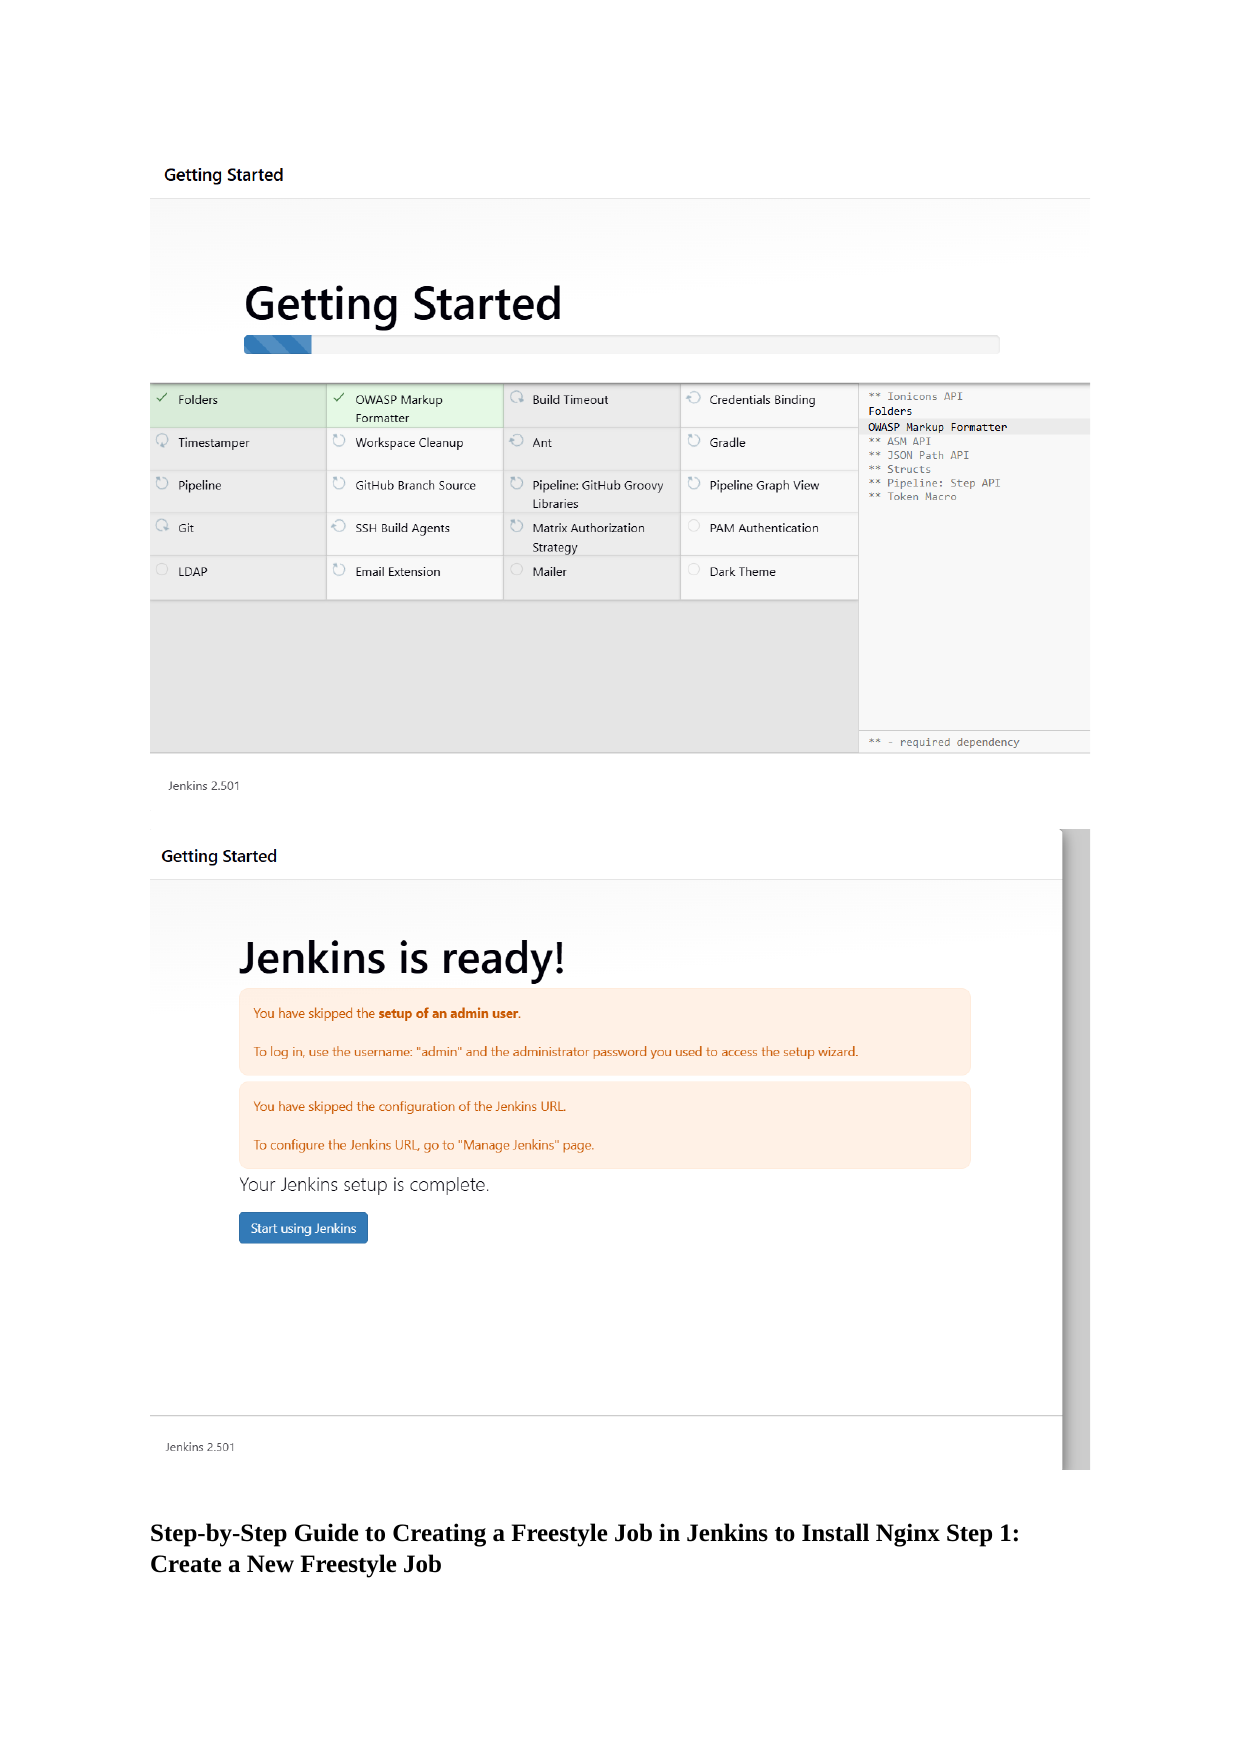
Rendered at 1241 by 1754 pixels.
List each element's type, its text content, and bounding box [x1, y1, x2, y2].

picture [150, 150, 1091, 811]
text Step-by-Step Guide to Creating a Freestyle Job in Jenkins to Install Nginx Step 1: Create a New Freestyle Job [150, 1518, 1090, 1578]
picture [150, 829, 1091, 1470]
